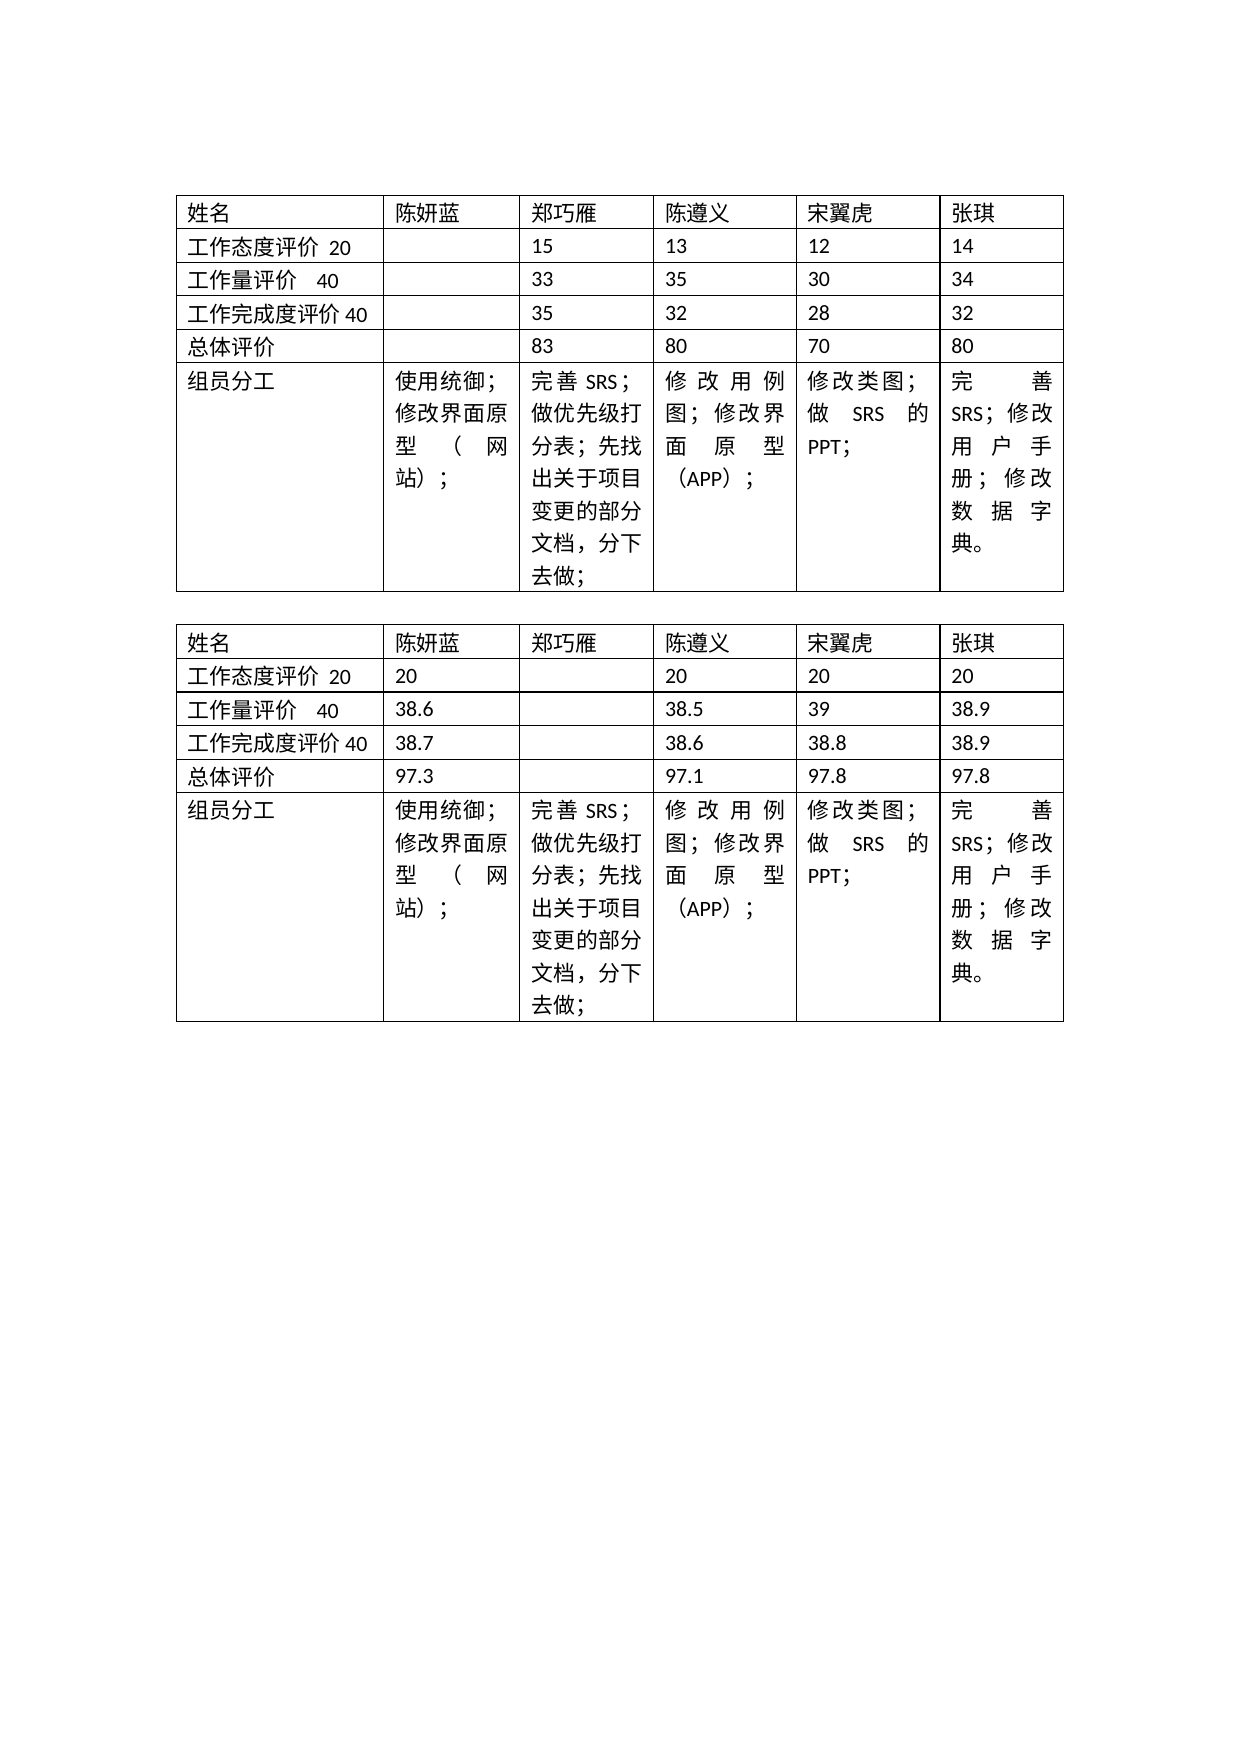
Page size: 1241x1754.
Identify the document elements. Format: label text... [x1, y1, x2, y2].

table_cell 修改类图；做SRS的PPT； [797, 363, 939, 591]
table_cell 20 [941, 659, 1063, 691]
table_cell 组员分工 [177, 793, 383, 1021]
table_cell [520, 693, 653, 725]
table_cell 80 [654, 330, 796, 362]
table_cell 97.3 [384, 760, 519, 792]
table_cell 83 [520, 330, 653, 362]
table_header 郑巧雁 [520, 196, 653, 228]
table_cell 修改类图；做SRS的PPT； [797, 793, 939, 1021]
table_cell 修改用例图；修改界面原型（APP）； [654, 363, 796, 591]
table_cell [384, 296, 519, 329]
table_cell 工作完成度评价40 [177, 296, 383, 329]
table_cell 工作态度评价 20 [177, 659, 383, 691]
table_cell [520, 760, 653, 792]
table_cell 20 [384, 659, 519, 691]
table_cell 工作量评价 40 [177, 263, 383, 295]
table_cell 38.8 [797, 726, 939, 758]
table_cell 使用统御；修改界面原型（网站）； [384, 363, 519, 591]
table_cell 13 [654, 229, 796, 262]
table_cell 97.1 [654, 760, 796, 792]
table_cell 20 [797, 659, 939, 691]
table_cell [384, 229, 519, 262]
table_cell 39 [797, 693, 939, 725]
table_cell 20 [654, 659, 796, 691]
table_cell 总体评价 [177, 760, 383, 792]
table_cell [520, 726, 653, 758]
table_cell 工作量评价 40 [177, 693, 383, 725]
table_cell [520, 659, 653, 691]
table_cell 80 [941, 330, 1063, 362]
table_header 张琪 [941, 196, 1063, 228]
table_cell 15 [520, 229, 653, 262]
table_cell 38.6 [384, 693, 519, 725]
table_cell 97.8 [797, 760, 939, 792]
table_cell [384, 330, 519, 362]
table_cell 完善SRS；修改用户手册；修改数据字典。 [941, 363, 1063, 591]
table_cell 97.8 [941, 760, 1063, 792]
table_header 陈妍蓝 [384, 625, 519, 658]
table_cell 完善SRS；做优先级打分表；先找出关于项目变更的部分文档，分下去做； [520, 363, 653, 591]
table_cell 完善SRS；修改用户手册；修改数据字典。 [941, 793, 1063, 1021]
table_cell 使用统御；修改界面原型（网站）； [384, 793, 519, 1021]
table_header 郑巧雁 [520, 625, 653, 658]
table_cell 12 [797, 229, 939, 262]
table_cell 32 [654, 296, 796, 329]
table_cell 32 [941, 296, 1063, 329]
table_cell 30 [797, 263, 939, 295]
table_cell 38.5 [654, 693, 796, 725]
table_cell 工作态度评价 20 [177, 229, 383, 262]
table_header 姓名 [177, 196, 383, 228]
table_header 宋翼虎 [797, 625, 939, 658]
table_cell 38.7 [384, 726, 519, 758]
table_header 陈遵义 [654, 196, 796, 228]
table_cell 33 [520, 263, 653, 295]
table_cell 38.9 [941, 726, 1063, 758]
table_cell 工作完成度评价40 [177, 726, 383, 758]
table_header 宋翼虎 [797, 196, 939, 228]
table_header 姓名 [177, 625, 383, 658]
table_cell 70 [797, 330, 939, 362]
table_cell 总体评价 [177, 330, 383, 362]
table_cell 35 [520, 296, 653, 329]
table_cell 38.9 [941, 693, 1063, 725]
table_cell 35 [654, 263, 796, 295]
table_cell 修改用例图；修改界面原型（APP）； [654, 793, 796, 1021]
table_cell 14 [941, 229, 1063, 262]
table_cell 组员分工 [177, 363, 383, 591]
table_cell 34 [941, 263, 1063, 295]
table_cell [384, 263, 519, 295]
table_header 张琪 [941, 625, 1063, 658]
table_cell 完善SRS；做优先级打分表；先找出关于项目变更的部分文档，分下去做； [520, 793, 653, 1021]
table_header 陈妍蓝 [384, 196, 519, 228]
table_cell 28 [797, 296, 939, 329]
table_header 陈遵义 [654, 625, 796, 658]
table_cell 38.6 [654, 726, 796, 758]
